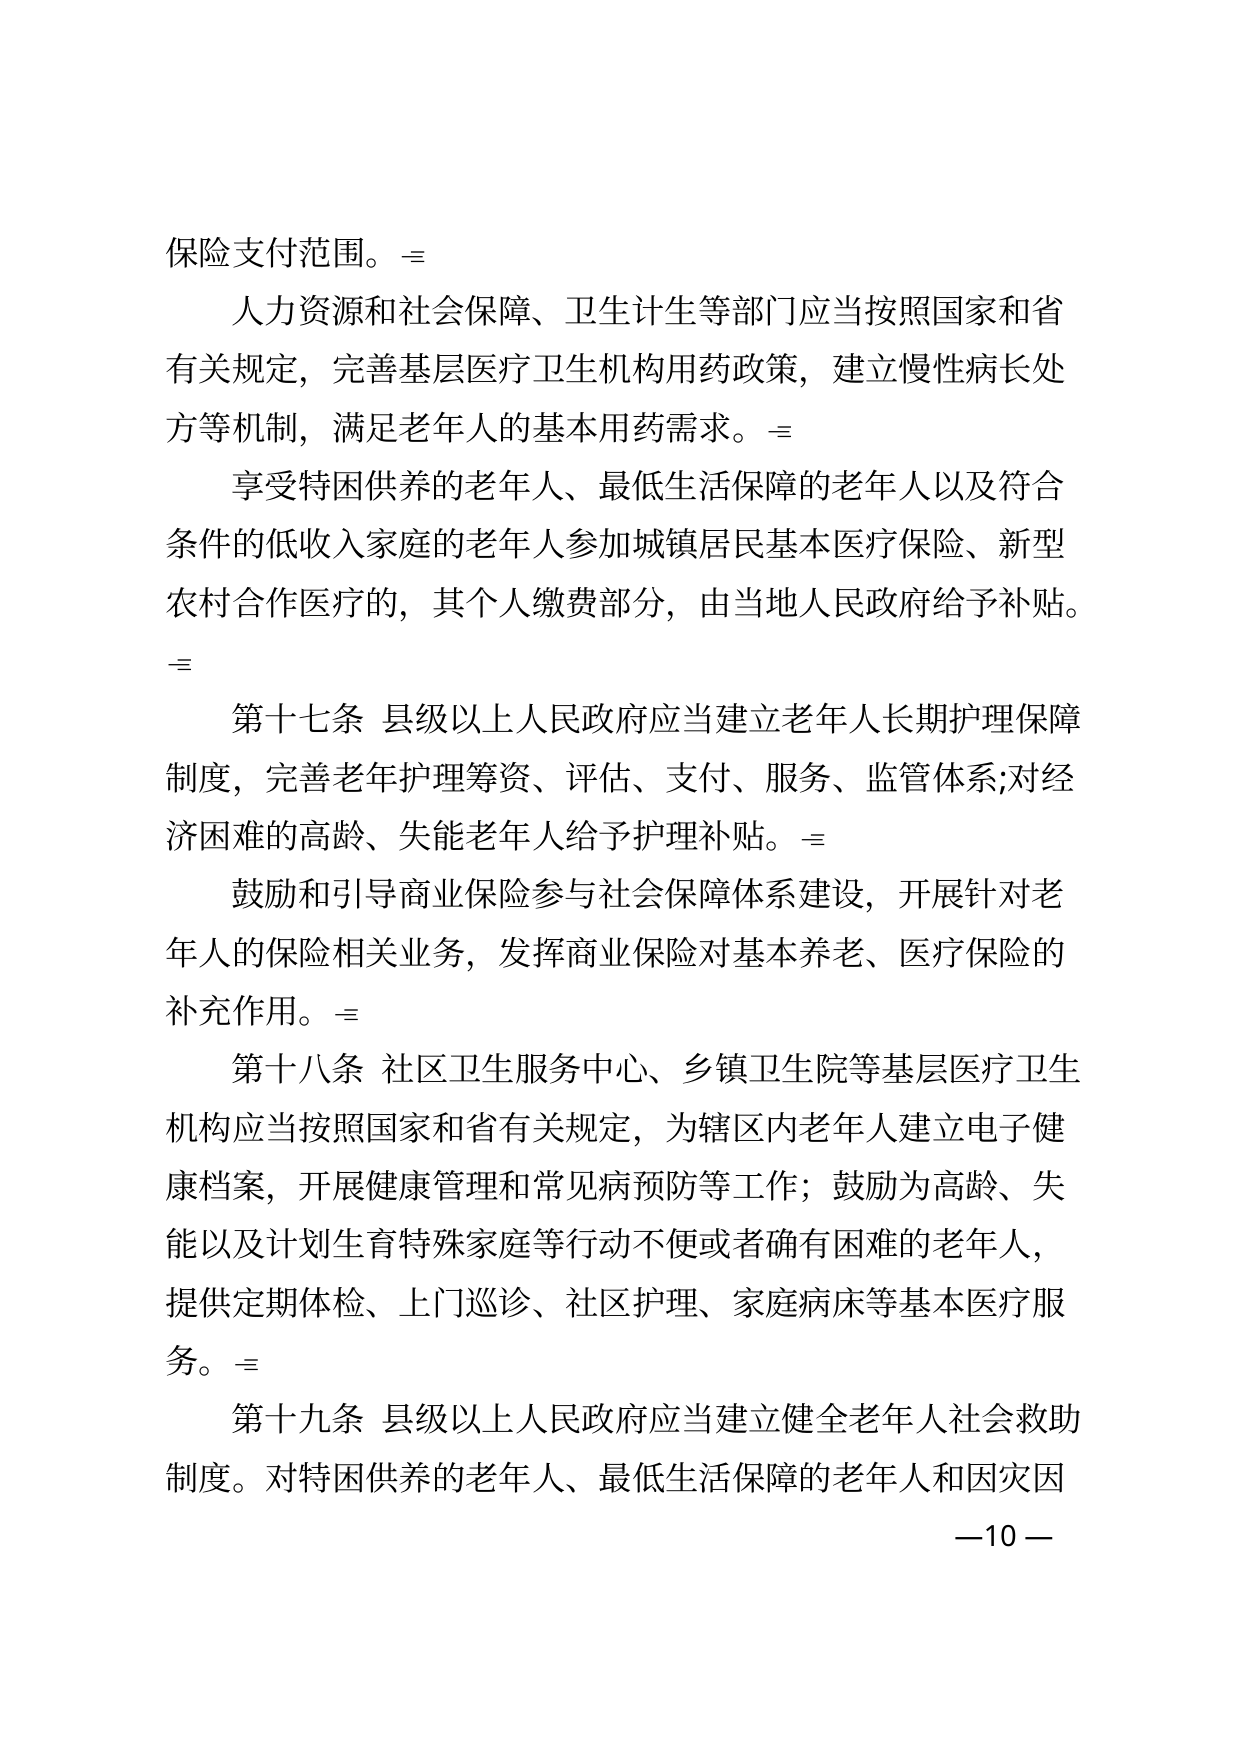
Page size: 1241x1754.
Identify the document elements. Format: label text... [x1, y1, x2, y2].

text 第十八条 社区卫生服务中心、乡镇卫生院等基层医疗卫生机构应当按照国家和省有关规定，为辖区内老年人建立电子健康档案，开展健康管理和常见病预防等工作；鼓励为高龄、失能以及计划生育特殊家庭等行动不便或者确有困难的老年人，提供定期体检、上门巡诊、社区护理、家庭病床等基本医疗服务。 [165, 1035, 1087, 1385]
text 人力资源和社会保障、卫生计生等部门应当按照国家和省有关规定，完善基层医疗卫生机构用药政策，建立慢性病长处方等机制，满足老年人的基本用药需求。 [165, 277, 1087, 452]
text 第十七条 县级以上人民政府应当建立老年人长期护理保障制度，完善老年护理筹资、评估、支付、服务、监管体系;对经济困难的高龄、失能老年人给予护理补贴。 [165, 685, 1087, 860]
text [165, 1385, 1087, 1502]
text 享受特困供养的老年人、最低生活保障的老年人以及符合条件的低收入家庭的老年人参加城镇居民基本医疗保险、新型农村合作医疗的，其个人缴费部分，由当地人民政府给予补贴。 [165, 452, 1087, 685]
text 鼓励和引导商业保险参与社会保障体系建设，开展针对老年人的保险相关业务，发挥商业保险对基本养老、医疗保险的补充作用。 [165, 860, 1087, 1035]
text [165, 218, 1087, 277]
